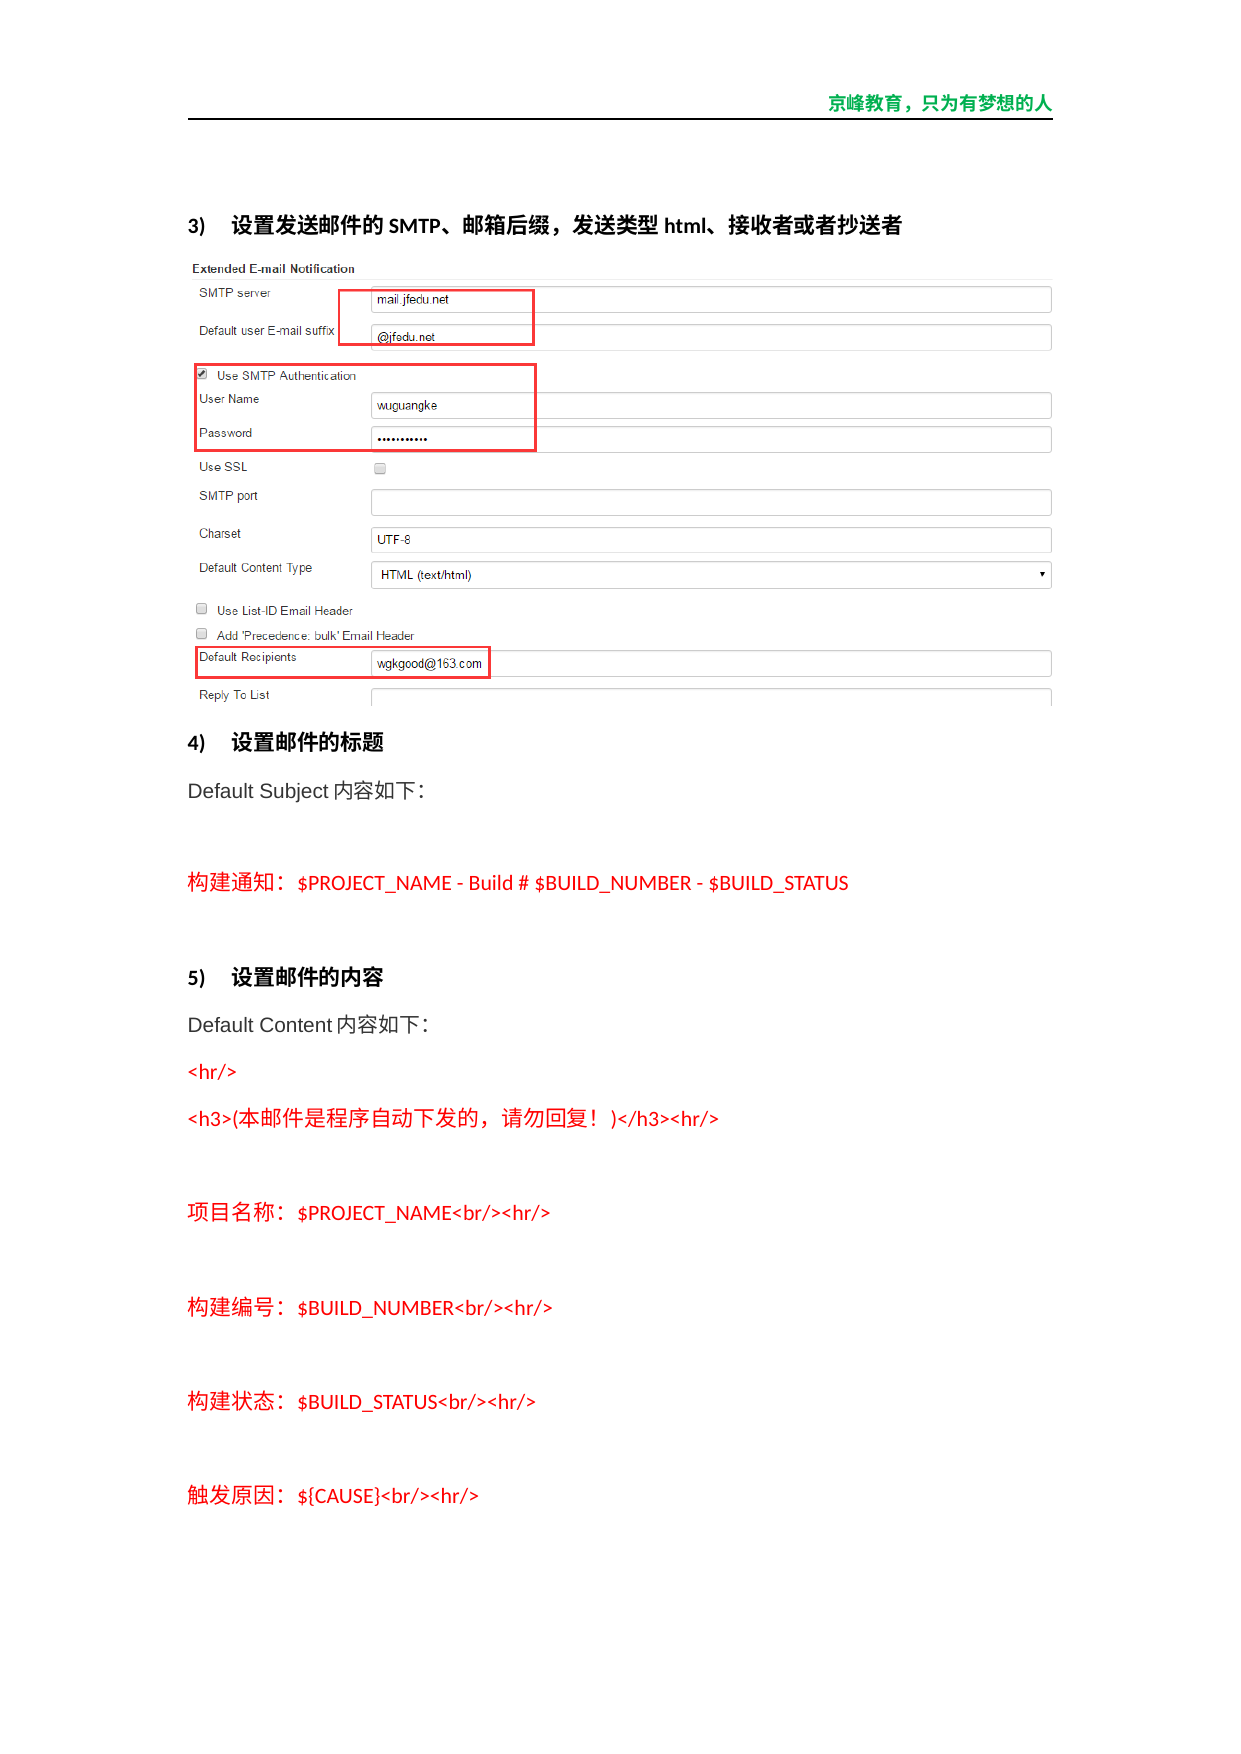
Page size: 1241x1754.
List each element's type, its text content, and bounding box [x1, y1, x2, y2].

text 项目名称：$PROJECT_NAME<br/><hr/> [187, 1195, 1053, 1227]
text <hr/> [187, 1055, 1053, 1087]
text Default Content内容如下： [187, 1007, 1053, 1040]
text 构建编号：$BUILD_NUMBER<br/><hr/> [187, 1289, 1053, 1322]
text 触发原因：${CAUSE}<br/><hr/> [187, 1477, 1053, 1510]
text 构建状态：$BUILD_STATUS<br/><hr/> [187, 1383, 1053, 1416]
text 构建通知：$PROJECT_NAME - Build # $BUILD_NUMBER - $BUILD_STATUS [187, 865, 1053, 897]
list 设置发送邮件的SMTP、邮箱后缀，发送类型html、接收者或者抄送者 [187, 208, 1053, 240]
list 设置邮件的标题 [187, 724, 1053, 757]
list 设置邮件的内容 [187, 959, 1053, 992]
text Default Subject内容如下： [187, 773, 1053, 805]
text <h3>(本邮件是程序自动下发的，请勿回复！)</h3><hr/> [187, 1101, 1053, 1133]
picture [187, 256, 1053, 706]
